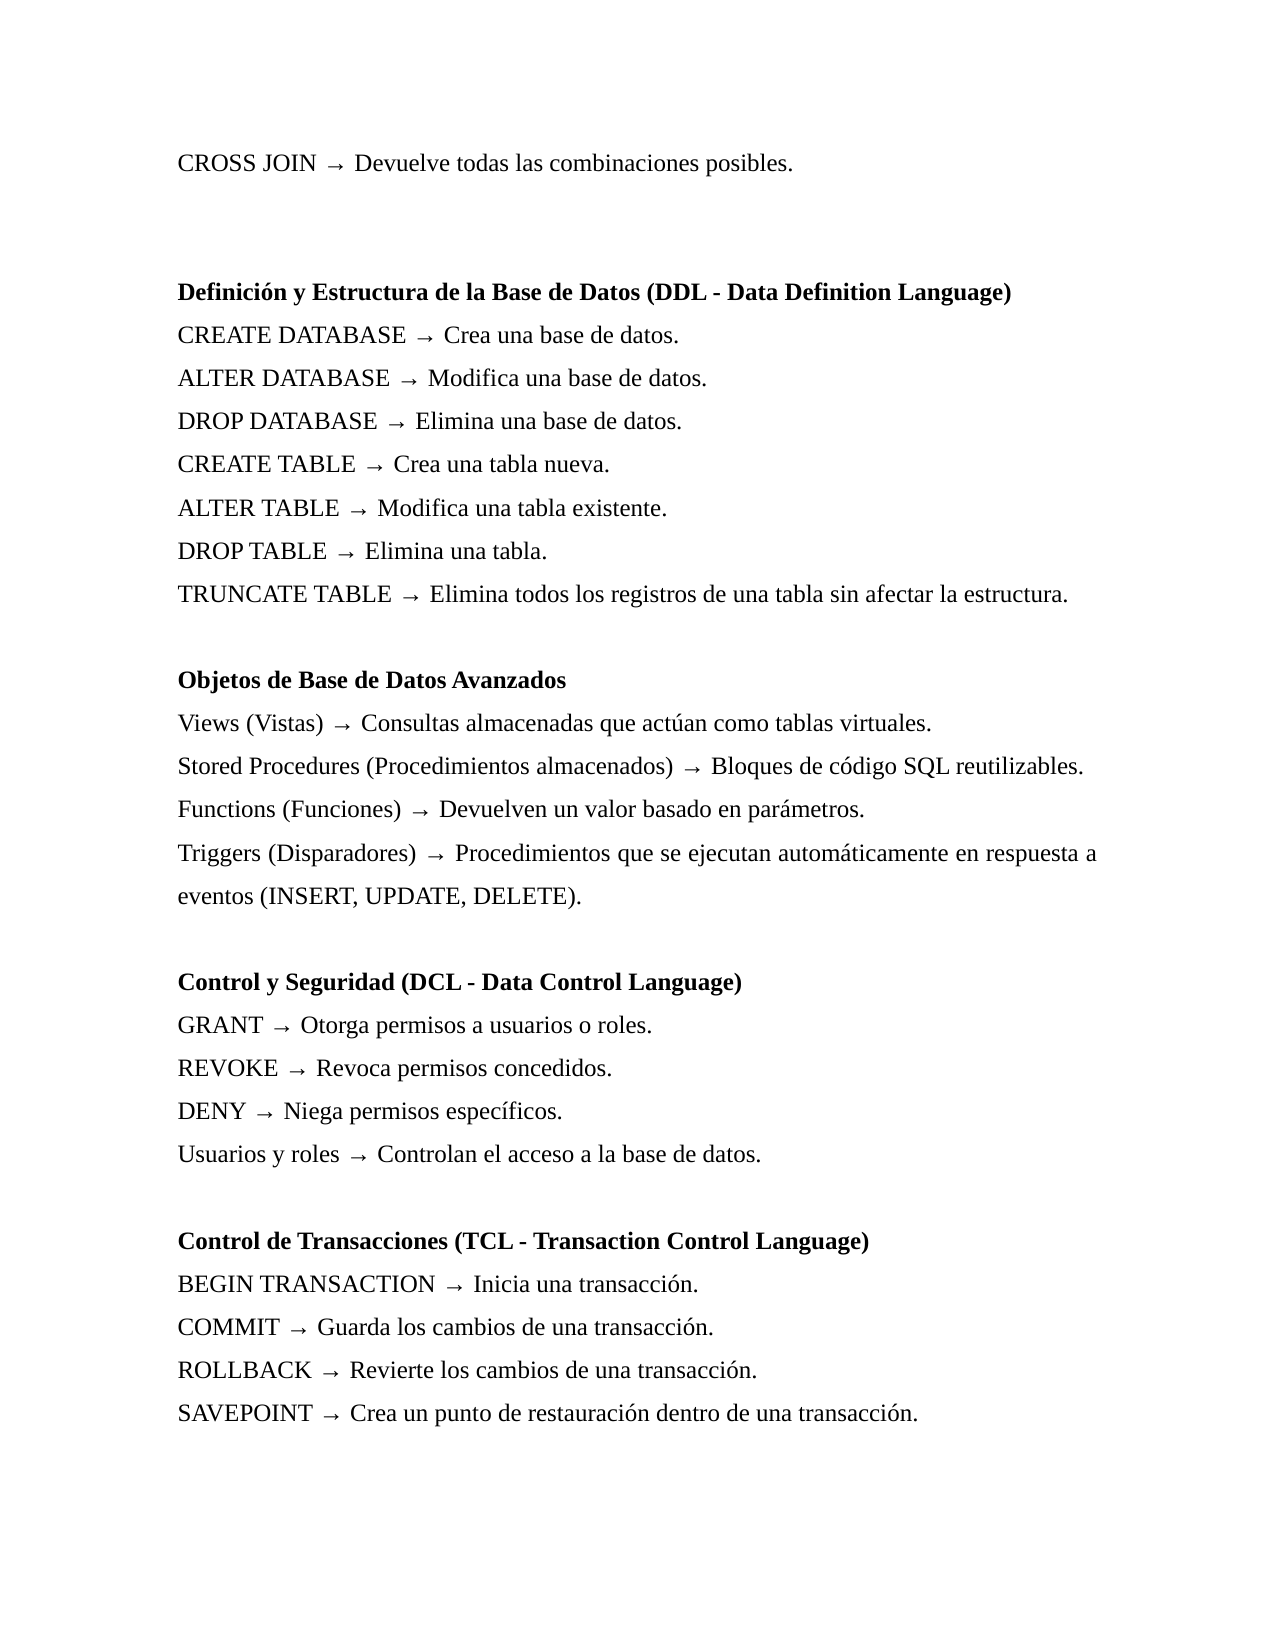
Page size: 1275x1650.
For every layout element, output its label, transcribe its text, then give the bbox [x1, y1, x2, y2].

list Control de Transacciones (TCL - Transaction Control Language) [177, 1226, 1098, 1254]
list GRANT → Otorga permisos a usuarios o roles. [177, 1010, 1098, 1039]
list ALTER DATABASE → Modifica una base de datos. [177, 363, 1098, 392]
list CREATE TABLE → Crea una tabla nueva. [177, 449, 1098, 478]
list CROSS JOIN → Devuelve todas las combinaciones posibles. [177, 148, 1098, 176]
list ROLLBACK → Revierte los cambios de una transacción. [177, 1355, 1098, 1384]
list DENY → Niega permisos específicos. [177, 1096, 1098, 1125]
list CREATE DATABASE → Crea una base de datos. [177, 320, 1098, 349]
list Functions (Funciones) → Devuelven un valor basado en parámetros. [177, 794, 1098, 823]
list REVOKE → Revoca permisos concedidos. [177, 1053, 1098, 1082]
list Stored Procedures (Procedimientos almacenados) → Bloques de código SQL reutilizables. [177, 751, 1098, 780]
list DROP DATABASE → Elimina una base de datos. [177, 406, 1098, 435]
list DROP TABLE → Elimina una tabla. [177, 536, 1098, 564]
list TRUNCATE TABLE → Elimina todos los registros de una tabla sin afectar la estructura. [177, 579, 1098, 608]
list Triggers (Disparadores) → Procedimientos que se ejecutan automáticamente en respuesta a eventos (INSERT, UPDATE, DELETE). [177, 838, 1098, 909]
list Objetos de Base de Datos Avanzados [177, 665, 1098, 694]
list SAVEPOINT → Crea un punto de restauración dentro de una transacción. [177, 1398, 1098, 1427]
list Views (Vistas) → Consultas almacenadas que actúan como tablas virtuales. [177, 708, 1098, 737]
list Definición y Estructura de la Base de Datos (DDL - Data Definition Language) [177, 277, 1098, 306]
list ALTER TABLE → Modifica una tabla existente. [177, 493, 1098, 521]
list COMMIT → Guarda los cambios de una transacción. [177, 1312, 1098, 1341]
list Usuarios y roles → Controlan el acceso a la base de datos. [177, 1139, 1098, 1168]
list BEGIN TRANSACTION → Inicia una transacción. [177, 1269, 1098, 1298]
list Control y Seguridad (DCL - Data Control Language) [177, 967, 1098, 996]
